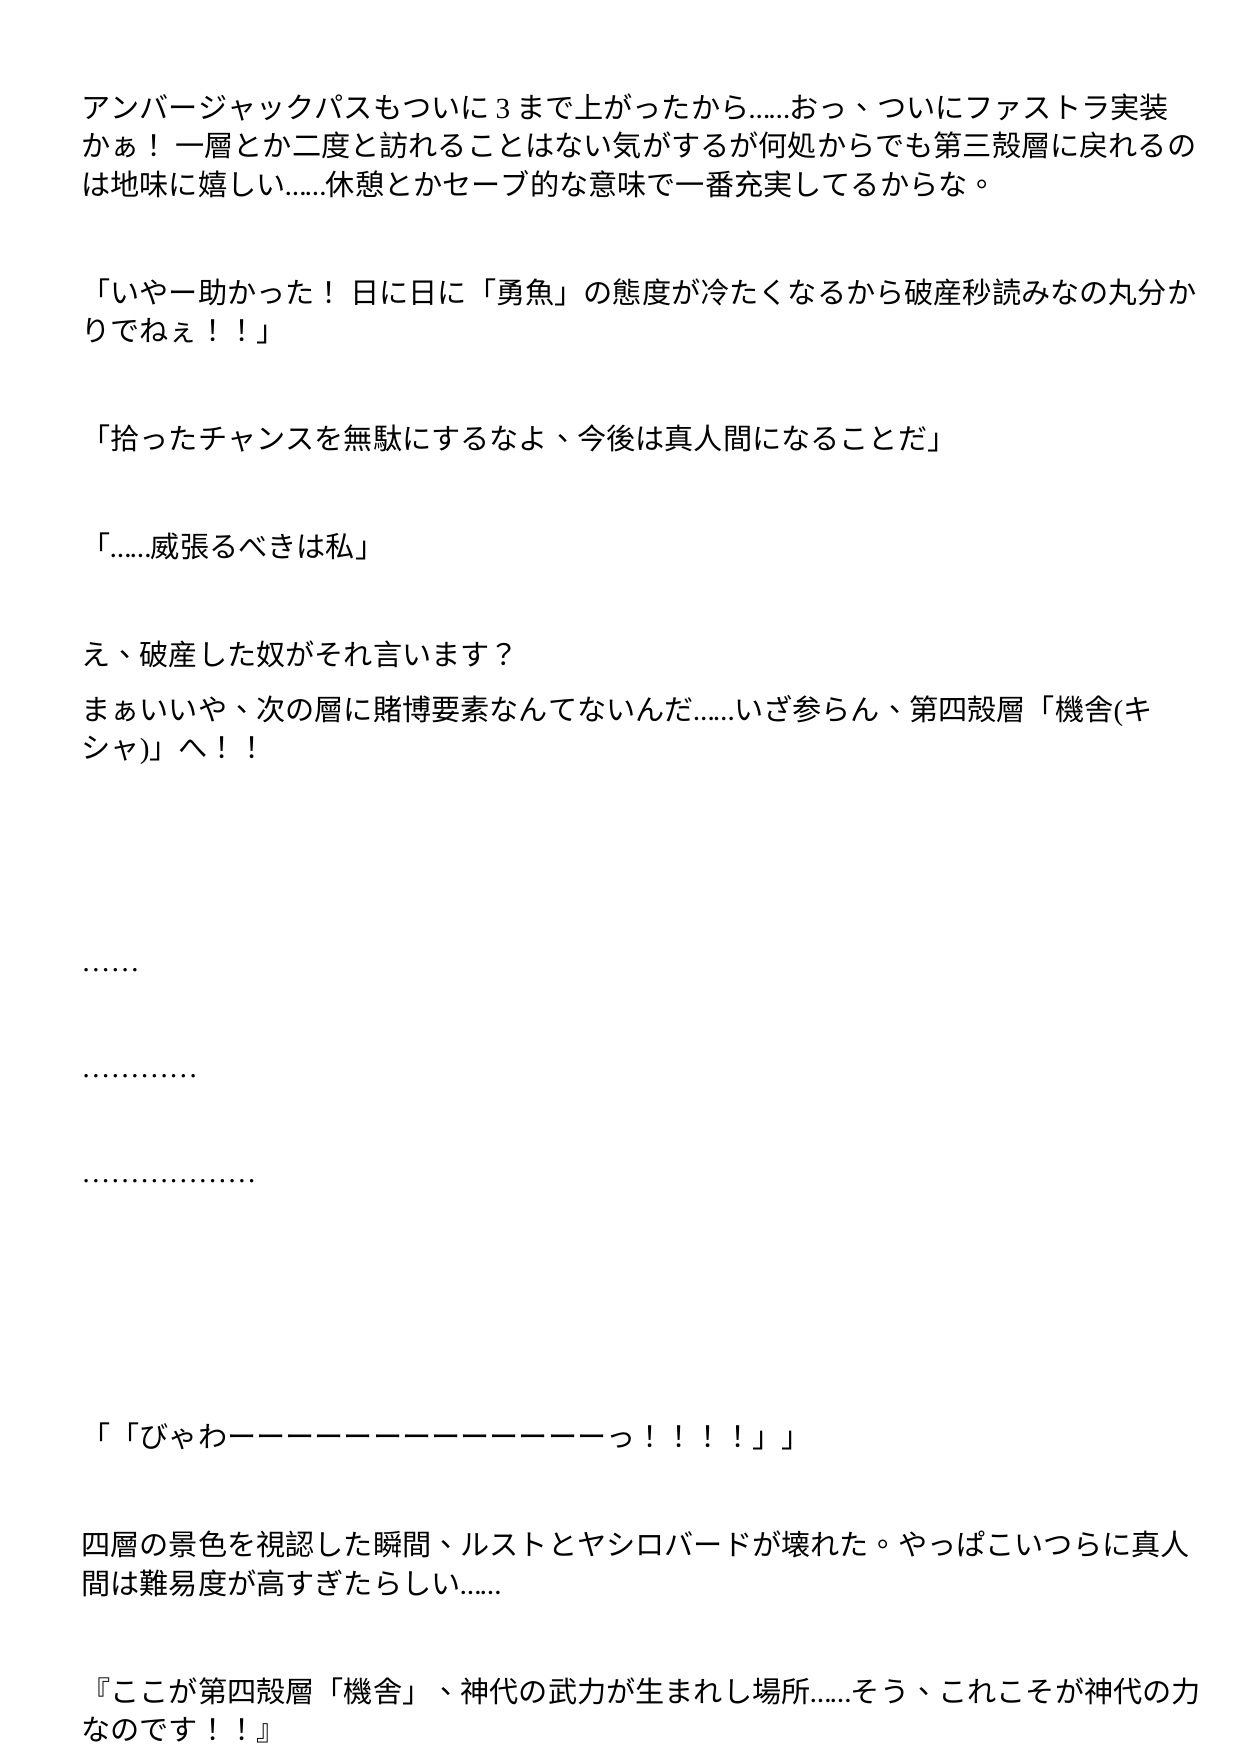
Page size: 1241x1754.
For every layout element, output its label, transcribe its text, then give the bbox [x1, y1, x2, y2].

text 四層の景色を視認した瞬間、ルストとヤシロバードが壊れた。やっぱこいつらに真人間は難易度が高すぎたらしい…… [81, 1527, 1215, 1601]
text 「「びゃわーーーーーーーーーーーーーっ！！！！」」 [81, 1419, 1215, 1455]
text アンバージャックパスもついに3まで上がったから……おっ、ついにファストラ実装かぁ！ 一層とか二度と訪れることはない気がするが何処からでも第三殻層に戻れるのは地味に嬉しい……休憩とかセーブ的な意味で一番充実してるからな。 [81, 90, 1215, 202]
text まぁいいや、次の層に賭博要素なんてないんだ……いざ参らん、第四殻層「機舎(キシャ)」へ！！ [81, 692, 1215, 766]
text 「拾ったチャンスを無駄にするなよ、今後は真人間になることだ」 [81, 421, 1215, 457]
text …… [81, 944, 1215, 978]
text 「いやー助かった！ 日に日に「勇魚」の態度が冷たくなるから破産秒読みなの丸分かりでねぇ！！」 [81, 275, 1215, 349]
text え、破産した奴がそれ言います？ [81, 637, 1215, 673]
text ………… [81, 1050, 1215, 1083]
text 「……威張るべきは私」 [81, 529, 1215, 565]
text ……………… [81, 1155, 1215, 1189]
text 『ここが第四殻層「機舎」、神代の武力が生まれし場所……そう、これこそが神代の力なのです！！』 [81, 1674, 1215, 1748]
